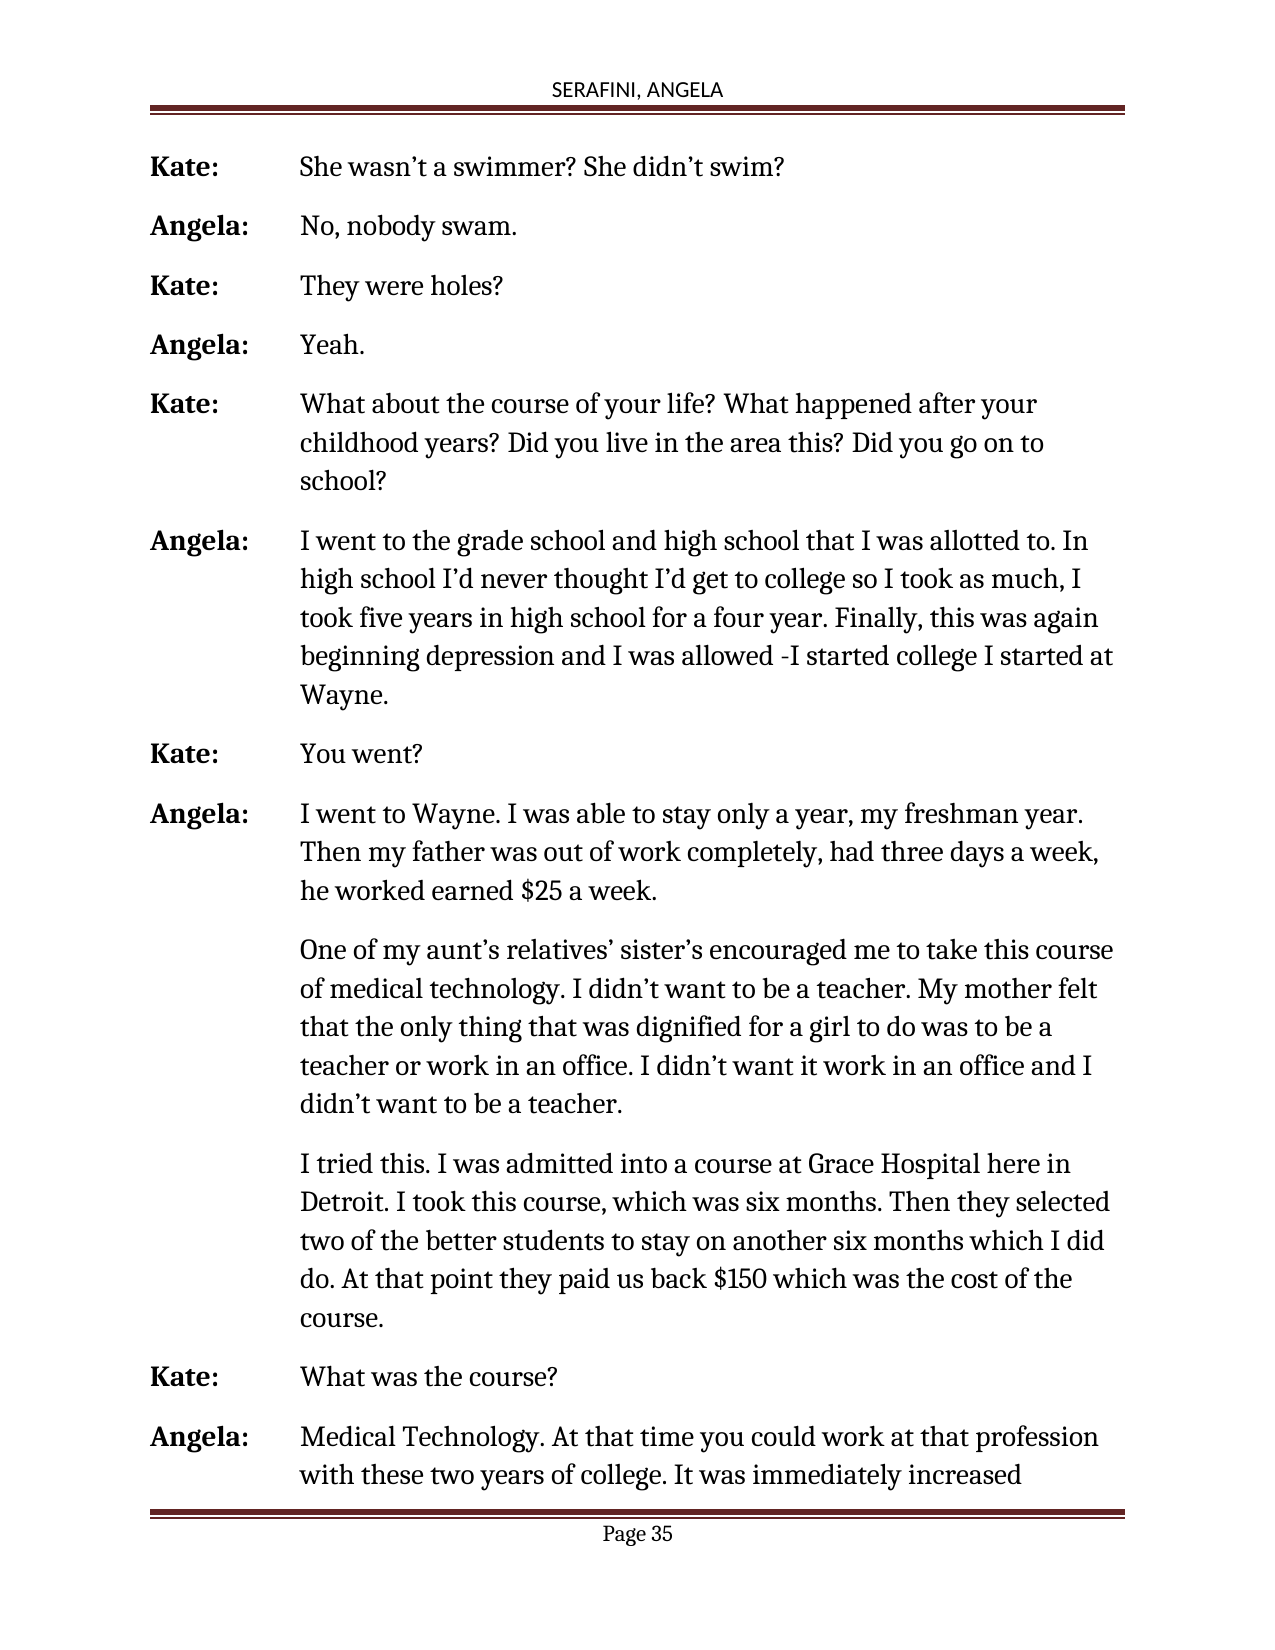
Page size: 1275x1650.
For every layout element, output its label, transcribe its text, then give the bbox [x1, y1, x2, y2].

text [150, 1420, 1125, 1492]
text I tried this. I was admitted into a course at Grace Hospital here in Detroit. I took this course, which was six months. Then they selected two of the better students to stay on another six months which I did do. At that point they paid us back $150 which was the cost of the course. [300, 1147, 1125, 1334]
text Angela: Yeah. [150, 328, 1125, 362]
text Angela: No, nobody swam. [150, 209, 1125, 243]
text Kate: You went? [150, 737, 1125, 771]
text One of my aunt’s relatives’ sister’s encouraged me to take this course of medical technology. I didn’t want to be a teacher. My mother felt that the only thing that was dignified for a girl to do was to be a teacher or work in an office. I didn’t want it work in an office and I didn’t want to be a teacher. [300, 933, 1125, 1121]
text Kate: What was the course? [150, 1360, 1125, 1394]
text Kate: They were holes? [150, 269, 1125, 302]
text Kate: What about the course of your life? What happened after your childhood years? Did you live in the area this? Did you go on to school? [150, 387, 1125, 498]
text Angela: I went to Wayne. I was able to stay only a year, my freshman year. Then my father was out of work completely, had three days a week, he worked earned $25 a week. [150, 797, 1125, 907]
text Kate: She wasn’t a swimmer? She didn’t swim? [150, 150, 1125, 183]
text Angela: I went to the grade school and high school that I was allotted to. In high school I’d never thought I’d get to college so I took as much, I took five years in high school for a four year. Finally, this was again beginning depression and I was allowed -I started college I started at Wayne. [150, 524, 1125, 712]
